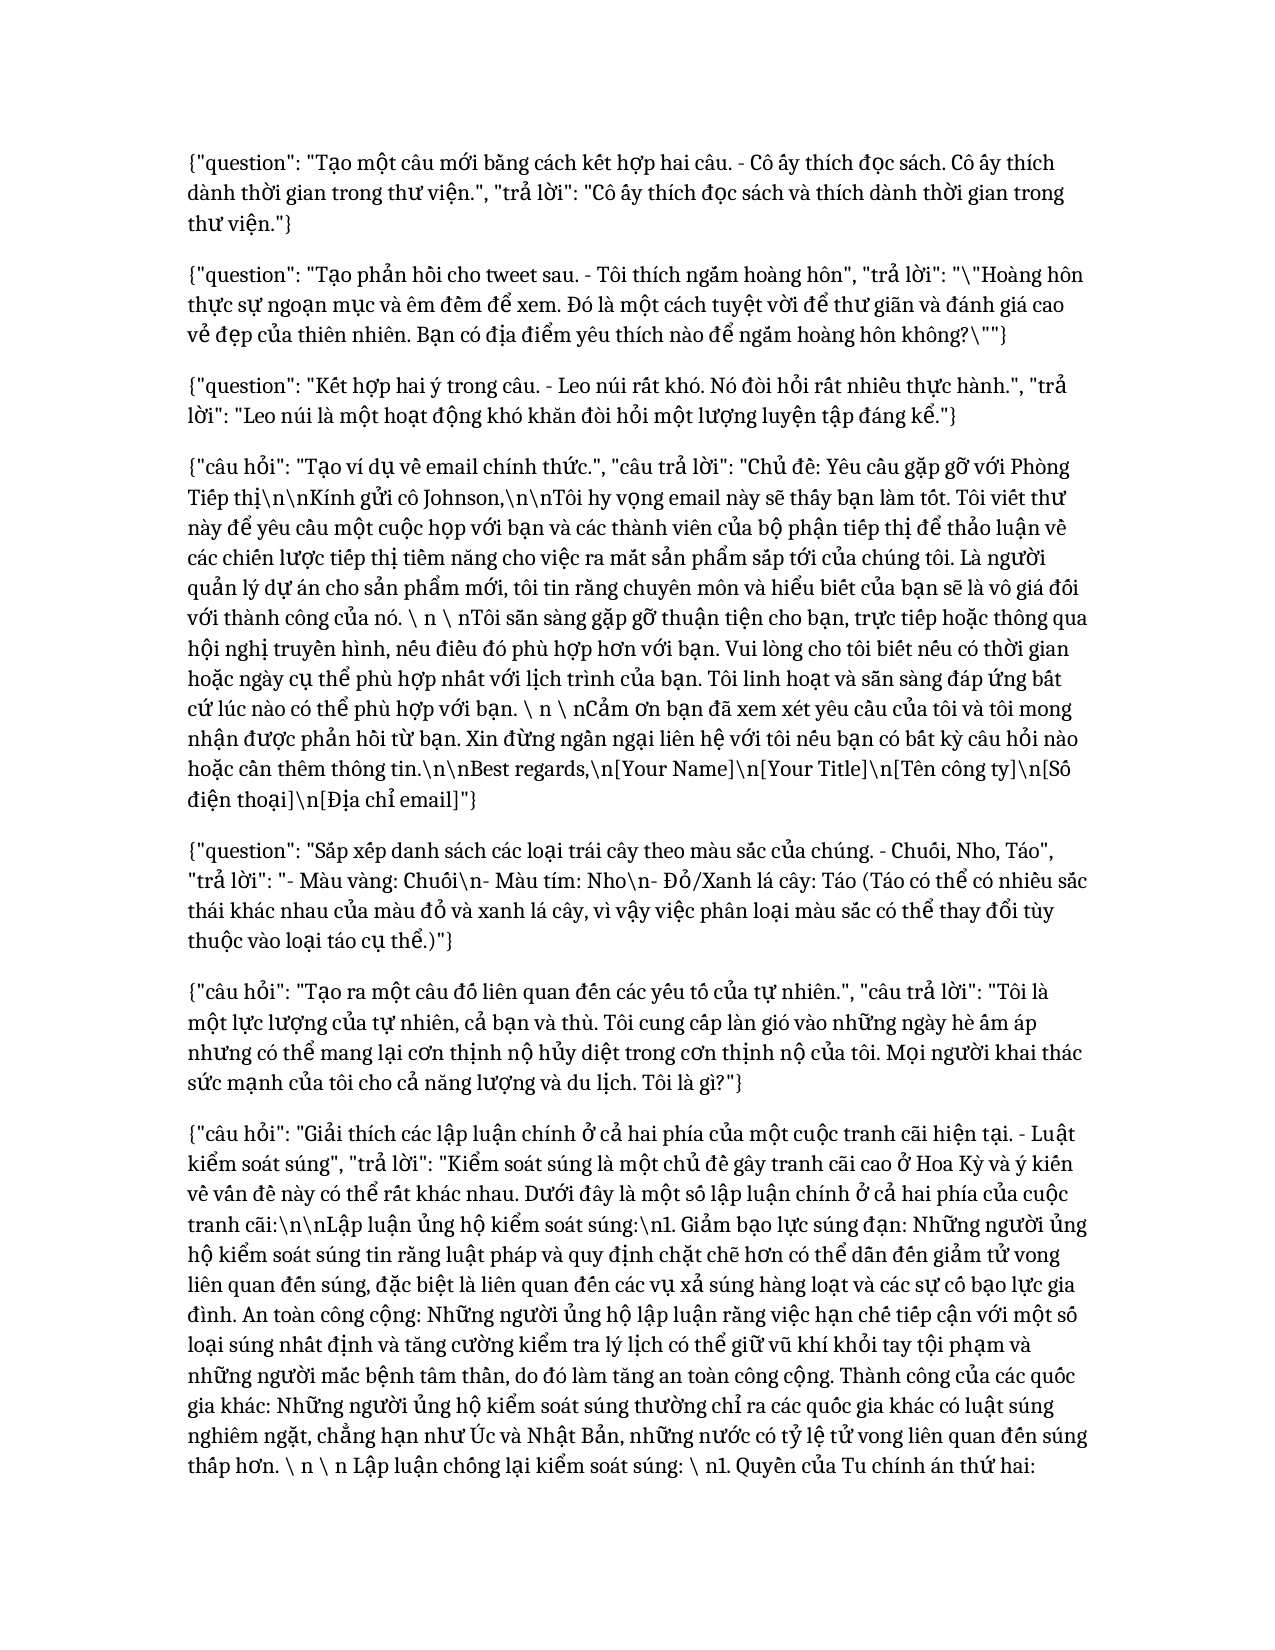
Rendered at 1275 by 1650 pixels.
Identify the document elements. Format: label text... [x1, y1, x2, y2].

text {"câu hỏi": "Tạo ví dụ về email chính thức.", "câu trả lời": "Chủ đề: Yêu cầu gặp gỡ với Phòng Tiếp thị\n\nKính gửi cô Johnson,\n\nTôi hy vọng email này sẽ thấy bạn làm tốt. Tôi viết thư này để yêu cầu một cuộc họp với bạn và các thành viên của bộ phận tiếp thị để thảo luận về các chiến lược tiếp thị tiềm năng cho việc ra mắt sản phẩm sắp tới của chúng tôi. Là người quản lý dự án cho sản phẩm mới, tôi tin rằng chuyên môn và hiểu biết của bạn sẽ là vô giá đối với thành công của nó. \ n \ nTôi sẵn sàng gặp gỡ thuận tiện cho bạn, trực tiếp hoặc thông qua hội nghị truyền hình, nếu điều đó phù hợp hơn với bạn. Vui lòng cho tôi biết nếu có thời gian hoặc ngày cụ thể phù hợp nhất với lịch trình của bạn. Tôi linh hoạt và sẵn sàng đáp ứng bất cứ lúc nào có thể phù hợp với bạn. \ n \ nCảm ơn bạn đã xem xét yêu cầu của tôi và tôi mong nhận được phản hồi từ bạn. Xin đừng ngần ngại liên hệ với tôi nếu bạn có bất kỳ câu hỏi nào hoặc cần thêm thông tin.\n\nBest regards,\n[Your Name]\n[Your Title]\n[Tên công ty]\n[Số điện thoại]\n[Địa chỉ email]"} [187, 454, 1087, 813]
text {"câu hỏi": "Tạo ra một câu đố liên quan đến các yếu tố của tự nhiên.", "câu trả lời": "Tôi là một lực lượng của tự nhiên, cả bạn và thù. Tôi cung cấp làn gió vào những ngày hè ấm áp nhưng có thể mang lại cơn thịnh nộ hủy diệt trong cơn thịnh nộ của tôi. Mọi người khai thác sức mạnh của tôi cho cả năng lượng và du lịch. Tôi là gì?"} [187, 979, 1087, 1096]
text {"question": "Kết hợp hai ý trong câu. - Leo núi rất khó. Nó đòi hỏi rất nhiều thực hành.", "trả lời": "Leo núi là một hoạt động khó khăn đòi hỏi một lượng luyện tập đáng kể."} [187, 373, 1087, 429]
text {"question": "Sắp xếp danh sách các loại trái cây theo màu sắc của chúng. - Chuối, Nho, Táo", "trả lời": "- Màu vàng: Chuối\n- Màu tím: Nho\n- Đỏ/Xanh lá cây: Táo (Táo có thể có nhiều sắc thái khác nhau của màu đỏ và xanh lá cây, vì vậy việc phân loại màu sắc có thể thay đổi tùy thuộc vào loại táo cụ thể.)"} [187, 837, 1087, 954]
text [187, 1121, 1087, 1479]
text {"question": "Tạo phản hồi cho tweet sau. - Tôi thích ngắm hoàng hôn", "trả lời": "\"Hoàng hôn thực sự ngoạn mục và êm đềm để xem. Đó là một cách tuyệt vời để thư giãn và đánh giá cao vẻ đẹp của thiên nhiên. Bạn có địa điểm yêu thích nào để ngắm hoàng hôn không?\""} [187, 261, 1087, 348]
text {"question": "Tạo một câu mới bằng cách kết hợp hai câu. - Cô ấy thích đọc sách. Cô ấy thích dành thời gian trong thư viện.", "trả lời": "Cô ấy thích đọc sách và thích dành thời gian trong thư viện."} [187, 150, 1087, 237]
